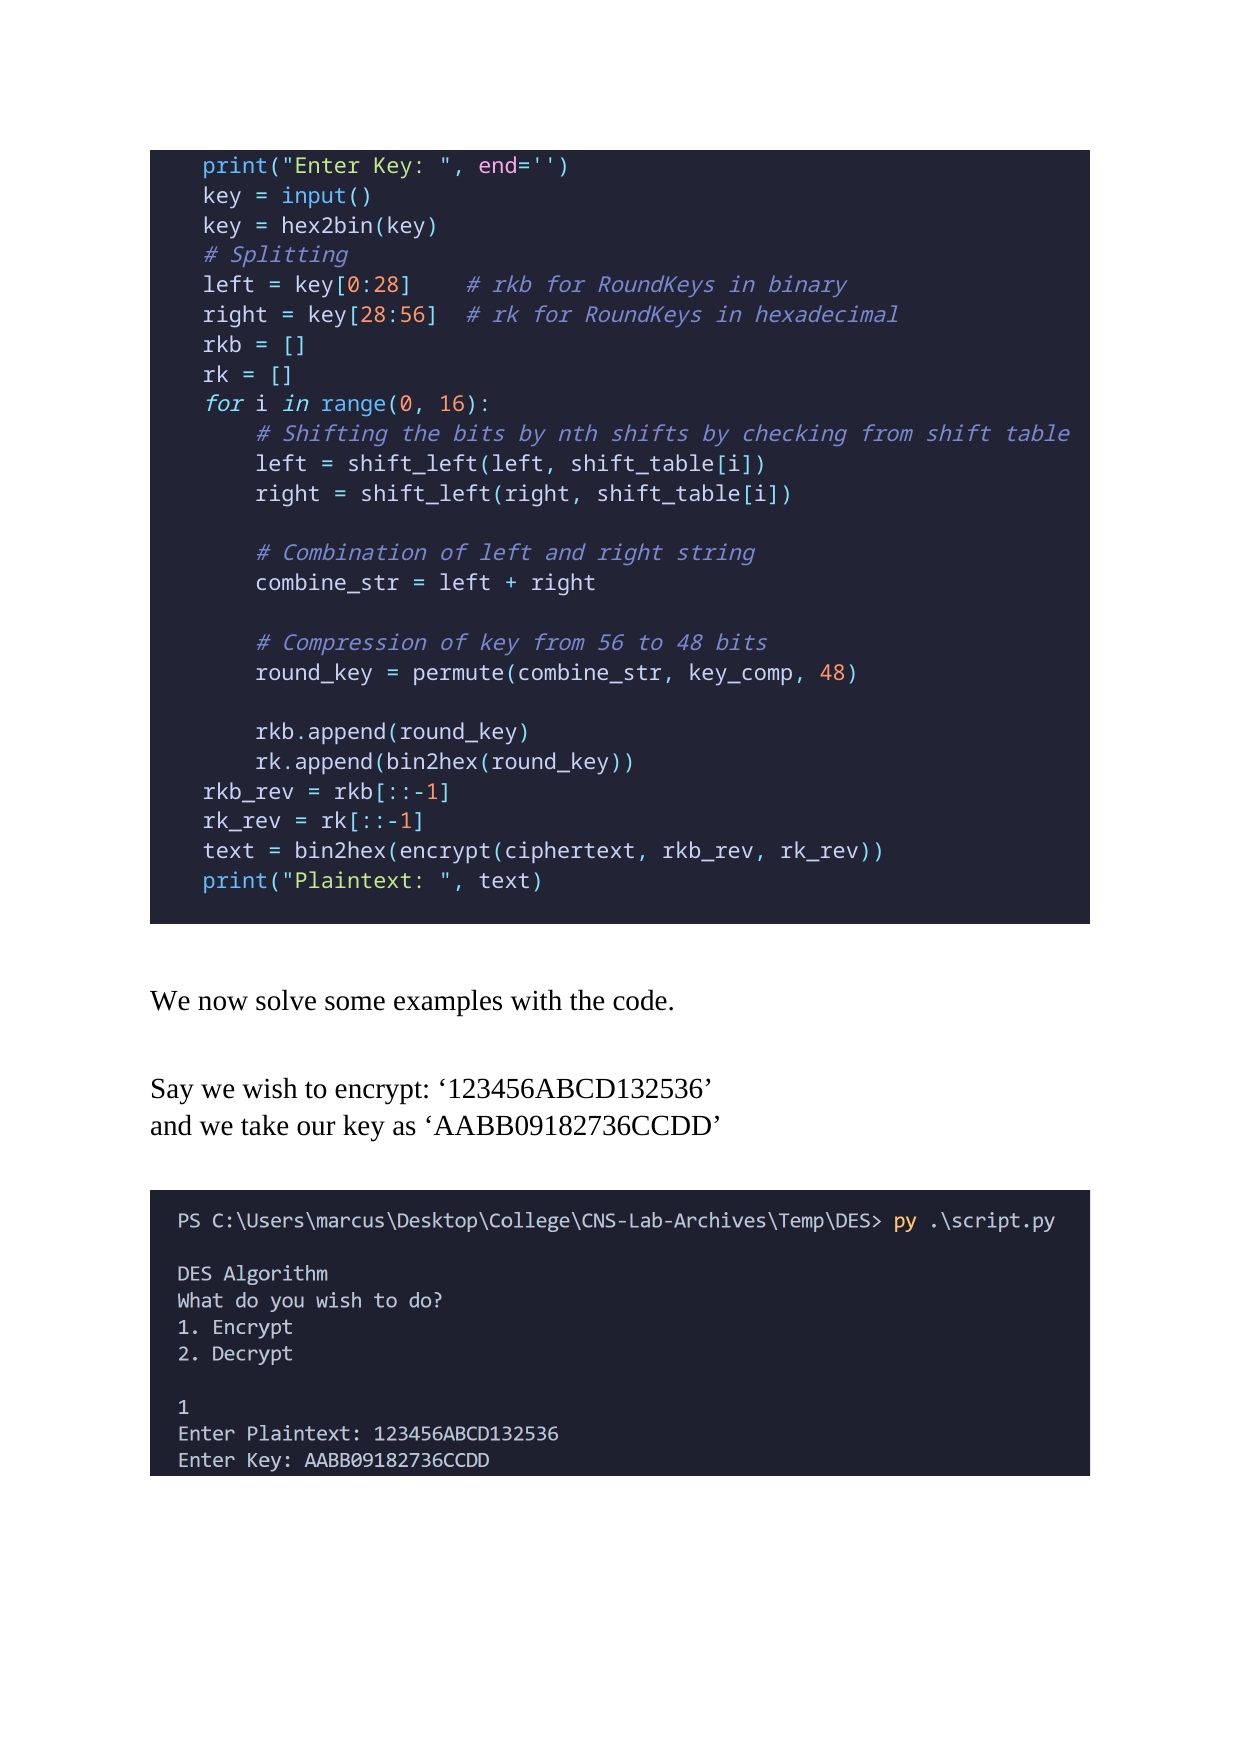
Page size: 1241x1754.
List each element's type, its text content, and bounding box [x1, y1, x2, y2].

text rk = [] [150, 358, 1090, 388]
text print("Enter Key: ", end='') [150, 150, 1090, 180]
text right = shift_left(right, shift_table[i]) [150, 478, 1090, 507]
text for i in range(0, 16): [150, 388, 1090, 418]
picture [150, 1190, 1091, 1476]
text key = hex2bin(key) [150, 209, 1090, 239]
text print("Plaintext: ", text) [150, 865, 1090, 895]
text text = bin2hex(encrypt(ciphertext, rkb_rev, rk_rev)) [150, 835, 1090, 865]
text rk.append(bin2hex(round_key)) [150, 746, 1090, 776]
text # Compression of key from 56 to 48 bits [150, 627, 1090, 656]
text # Splitting [150, 239, 1090, 269]
text rkb_rev = rkb[::-1] [150, 776, 1090, 805]
text combine_str = left + right [150, 567, 1090, 597]
text left = key[0:28] # rkb for RoundKeys in binary [150, 269, 1090, 299]
text # Shifting the bits by nth shifts by checking from shift table [150, 418, 1090, 448]
text We now solve some examples with the code. [150, 983, 1090, 1016]
text left = shift_left(left, shift_table[i]) [150, 448, 1090, 478]
text rkb.append(round_key) [150, 716, 1090, 746]
text rkb = [] [150, 329, 1090, 358]
text rk_rev = rk[::-1] [150, 805, 1090, 835]
text key = input() [150, 180, 1090, 209]
text Say we wish to encrypt: ‘123456ABCD132536’ and we take our key as ‘AABB09182736CCDD’ [150, 1035, 1090, 1171]
text # Combination of left and right string [150, 537, 1090, 567]
text round_key = permute(combine_str, key_comp, 48) [150, 656, 1090, 686]
text right = key[28:56] # rk for RoundKeys in hexadecimal [150, 299, 1090, 329]
